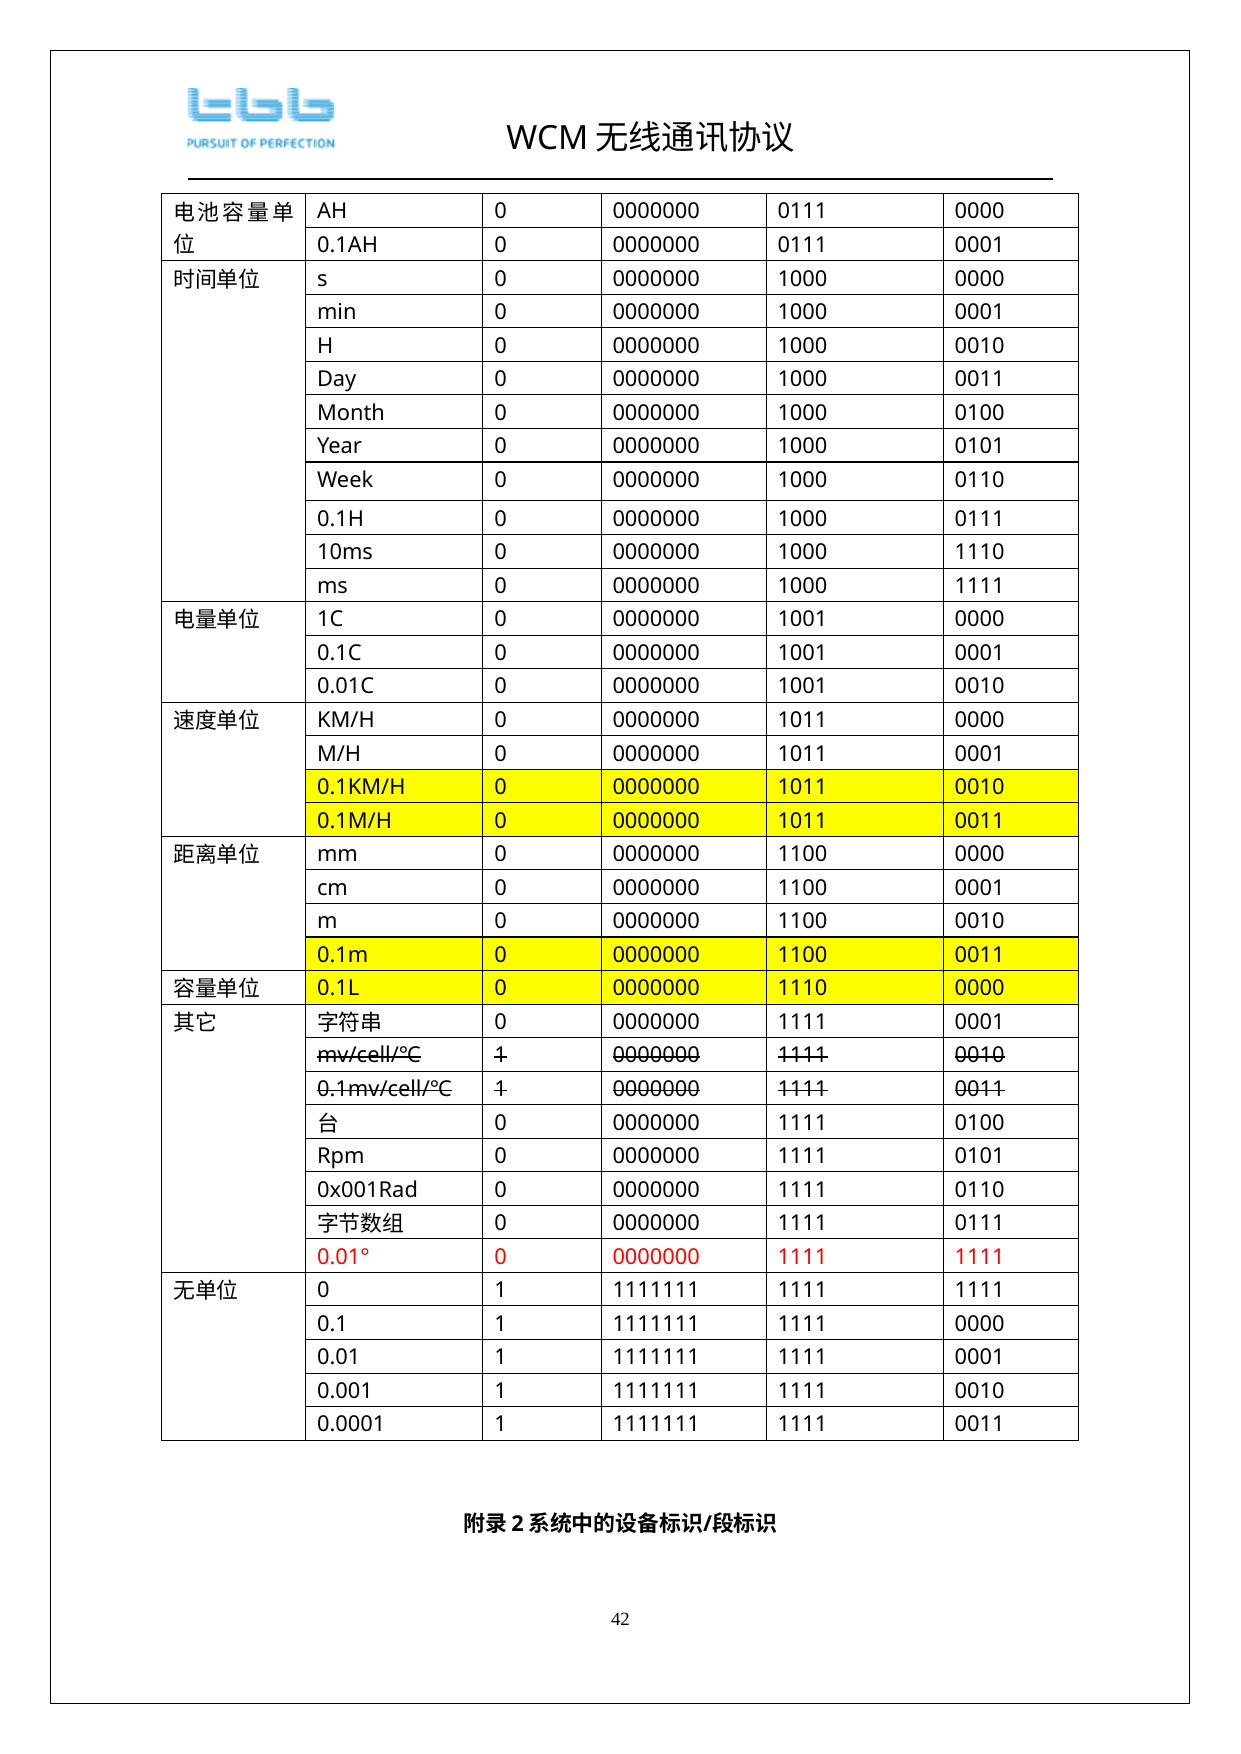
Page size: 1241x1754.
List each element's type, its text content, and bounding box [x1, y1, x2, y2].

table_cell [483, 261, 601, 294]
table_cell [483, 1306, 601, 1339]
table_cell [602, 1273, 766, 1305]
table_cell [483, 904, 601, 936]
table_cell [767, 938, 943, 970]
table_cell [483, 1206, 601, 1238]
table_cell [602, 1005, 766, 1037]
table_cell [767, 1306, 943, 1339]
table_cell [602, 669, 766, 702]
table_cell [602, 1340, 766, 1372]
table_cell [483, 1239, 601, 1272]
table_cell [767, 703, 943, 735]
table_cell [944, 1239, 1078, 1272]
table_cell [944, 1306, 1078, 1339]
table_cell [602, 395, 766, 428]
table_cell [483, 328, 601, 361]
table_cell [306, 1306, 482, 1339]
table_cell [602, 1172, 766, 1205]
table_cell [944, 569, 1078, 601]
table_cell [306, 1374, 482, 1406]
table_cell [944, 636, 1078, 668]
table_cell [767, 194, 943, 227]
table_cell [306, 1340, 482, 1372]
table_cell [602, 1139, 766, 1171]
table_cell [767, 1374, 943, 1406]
picture [187, 88, 336, 150]
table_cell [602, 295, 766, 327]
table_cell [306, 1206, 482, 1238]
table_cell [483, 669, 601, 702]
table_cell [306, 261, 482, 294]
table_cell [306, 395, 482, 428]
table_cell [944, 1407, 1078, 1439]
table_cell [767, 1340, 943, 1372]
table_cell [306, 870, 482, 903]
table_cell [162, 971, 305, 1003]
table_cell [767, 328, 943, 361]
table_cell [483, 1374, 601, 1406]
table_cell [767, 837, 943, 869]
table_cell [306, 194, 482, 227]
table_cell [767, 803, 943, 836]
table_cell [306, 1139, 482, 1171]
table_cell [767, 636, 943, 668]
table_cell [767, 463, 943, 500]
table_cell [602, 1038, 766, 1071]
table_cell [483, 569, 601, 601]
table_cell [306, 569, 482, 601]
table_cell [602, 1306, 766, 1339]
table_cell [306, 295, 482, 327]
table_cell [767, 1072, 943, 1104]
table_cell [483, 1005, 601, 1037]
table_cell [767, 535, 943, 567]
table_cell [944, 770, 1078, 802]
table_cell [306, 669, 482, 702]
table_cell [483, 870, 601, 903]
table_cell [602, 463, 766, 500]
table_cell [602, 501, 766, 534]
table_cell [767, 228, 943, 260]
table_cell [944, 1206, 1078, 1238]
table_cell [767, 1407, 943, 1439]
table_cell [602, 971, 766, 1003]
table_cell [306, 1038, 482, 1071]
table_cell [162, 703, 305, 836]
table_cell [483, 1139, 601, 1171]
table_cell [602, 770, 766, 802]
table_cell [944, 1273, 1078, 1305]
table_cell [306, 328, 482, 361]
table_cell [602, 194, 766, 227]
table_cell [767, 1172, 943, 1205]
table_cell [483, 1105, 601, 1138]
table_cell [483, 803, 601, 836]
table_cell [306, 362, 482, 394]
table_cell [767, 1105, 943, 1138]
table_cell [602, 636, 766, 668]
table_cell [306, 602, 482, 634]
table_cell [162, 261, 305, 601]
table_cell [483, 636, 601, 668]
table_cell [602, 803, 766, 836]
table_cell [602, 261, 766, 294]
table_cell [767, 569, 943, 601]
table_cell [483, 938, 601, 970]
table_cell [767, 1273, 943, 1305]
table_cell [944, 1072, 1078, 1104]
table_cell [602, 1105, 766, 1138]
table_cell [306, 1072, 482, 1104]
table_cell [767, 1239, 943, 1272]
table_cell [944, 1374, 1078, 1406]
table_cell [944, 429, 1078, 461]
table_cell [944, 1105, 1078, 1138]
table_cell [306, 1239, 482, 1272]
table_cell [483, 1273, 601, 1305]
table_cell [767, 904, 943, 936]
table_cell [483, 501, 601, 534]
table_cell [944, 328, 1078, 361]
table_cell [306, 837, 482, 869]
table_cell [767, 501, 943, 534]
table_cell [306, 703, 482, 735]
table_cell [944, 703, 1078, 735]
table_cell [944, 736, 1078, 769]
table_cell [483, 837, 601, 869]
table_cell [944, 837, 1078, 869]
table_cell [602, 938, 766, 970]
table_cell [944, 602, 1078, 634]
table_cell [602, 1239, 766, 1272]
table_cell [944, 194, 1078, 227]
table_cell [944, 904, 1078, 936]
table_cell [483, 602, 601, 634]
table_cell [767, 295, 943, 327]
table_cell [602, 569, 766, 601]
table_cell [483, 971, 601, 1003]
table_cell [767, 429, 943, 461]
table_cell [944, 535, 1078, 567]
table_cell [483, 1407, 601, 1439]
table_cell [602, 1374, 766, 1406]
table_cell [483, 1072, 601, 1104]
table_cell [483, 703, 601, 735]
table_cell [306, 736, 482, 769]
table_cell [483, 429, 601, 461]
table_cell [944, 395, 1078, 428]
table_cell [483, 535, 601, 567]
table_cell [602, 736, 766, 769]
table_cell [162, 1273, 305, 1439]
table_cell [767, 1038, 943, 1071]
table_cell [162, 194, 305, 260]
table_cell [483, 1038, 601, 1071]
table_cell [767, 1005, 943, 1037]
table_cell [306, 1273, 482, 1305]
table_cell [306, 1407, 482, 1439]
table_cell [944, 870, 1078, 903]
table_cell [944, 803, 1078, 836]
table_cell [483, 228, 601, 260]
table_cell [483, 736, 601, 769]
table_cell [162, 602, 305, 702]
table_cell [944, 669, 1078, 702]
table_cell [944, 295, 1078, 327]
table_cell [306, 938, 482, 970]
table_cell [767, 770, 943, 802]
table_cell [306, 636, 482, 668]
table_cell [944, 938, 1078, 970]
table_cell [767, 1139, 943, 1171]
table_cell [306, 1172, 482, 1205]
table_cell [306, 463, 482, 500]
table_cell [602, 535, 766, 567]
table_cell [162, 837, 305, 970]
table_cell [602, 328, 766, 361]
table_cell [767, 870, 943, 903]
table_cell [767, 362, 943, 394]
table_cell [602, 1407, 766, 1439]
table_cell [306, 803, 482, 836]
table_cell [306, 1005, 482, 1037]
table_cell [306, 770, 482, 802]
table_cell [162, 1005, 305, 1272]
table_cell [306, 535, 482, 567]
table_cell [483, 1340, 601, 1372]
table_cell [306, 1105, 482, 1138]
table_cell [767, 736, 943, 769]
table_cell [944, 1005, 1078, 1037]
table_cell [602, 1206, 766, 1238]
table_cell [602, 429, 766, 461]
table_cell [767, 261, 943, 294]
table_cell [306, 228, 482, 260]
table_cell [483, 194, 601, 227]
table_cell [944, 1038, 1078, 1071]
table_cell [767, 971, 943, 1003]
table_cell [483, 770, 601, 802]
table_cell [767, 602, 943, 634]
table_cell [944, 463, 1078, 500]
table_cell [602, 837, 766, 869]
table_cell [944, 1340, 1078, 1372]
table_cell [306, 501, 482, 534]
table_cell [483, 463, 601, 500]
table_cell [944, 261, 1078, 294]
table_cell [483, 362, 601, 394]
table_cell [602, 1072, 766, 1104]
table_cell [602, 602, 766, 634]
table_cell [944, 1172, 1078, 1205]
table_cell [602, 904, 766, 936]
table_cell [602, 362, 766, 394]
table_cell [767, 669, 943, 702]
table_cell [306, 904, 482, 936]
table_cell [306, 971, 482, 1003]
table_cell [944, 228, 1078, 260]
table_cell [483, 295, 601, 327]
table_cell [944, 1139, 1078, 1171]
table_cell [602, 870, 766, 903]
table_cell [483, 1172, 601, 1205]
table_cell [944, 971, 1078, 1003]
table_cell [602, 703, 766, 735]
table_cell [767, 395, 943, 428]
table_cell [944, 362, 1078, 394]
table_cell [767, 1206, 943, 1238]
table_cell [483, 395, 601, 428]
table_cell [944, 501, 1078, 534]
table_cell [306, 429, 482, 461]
subtitle 附录2系统中的设备标识/段标识 [187, 1506, 1053, 1538]
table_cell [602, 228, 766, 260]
